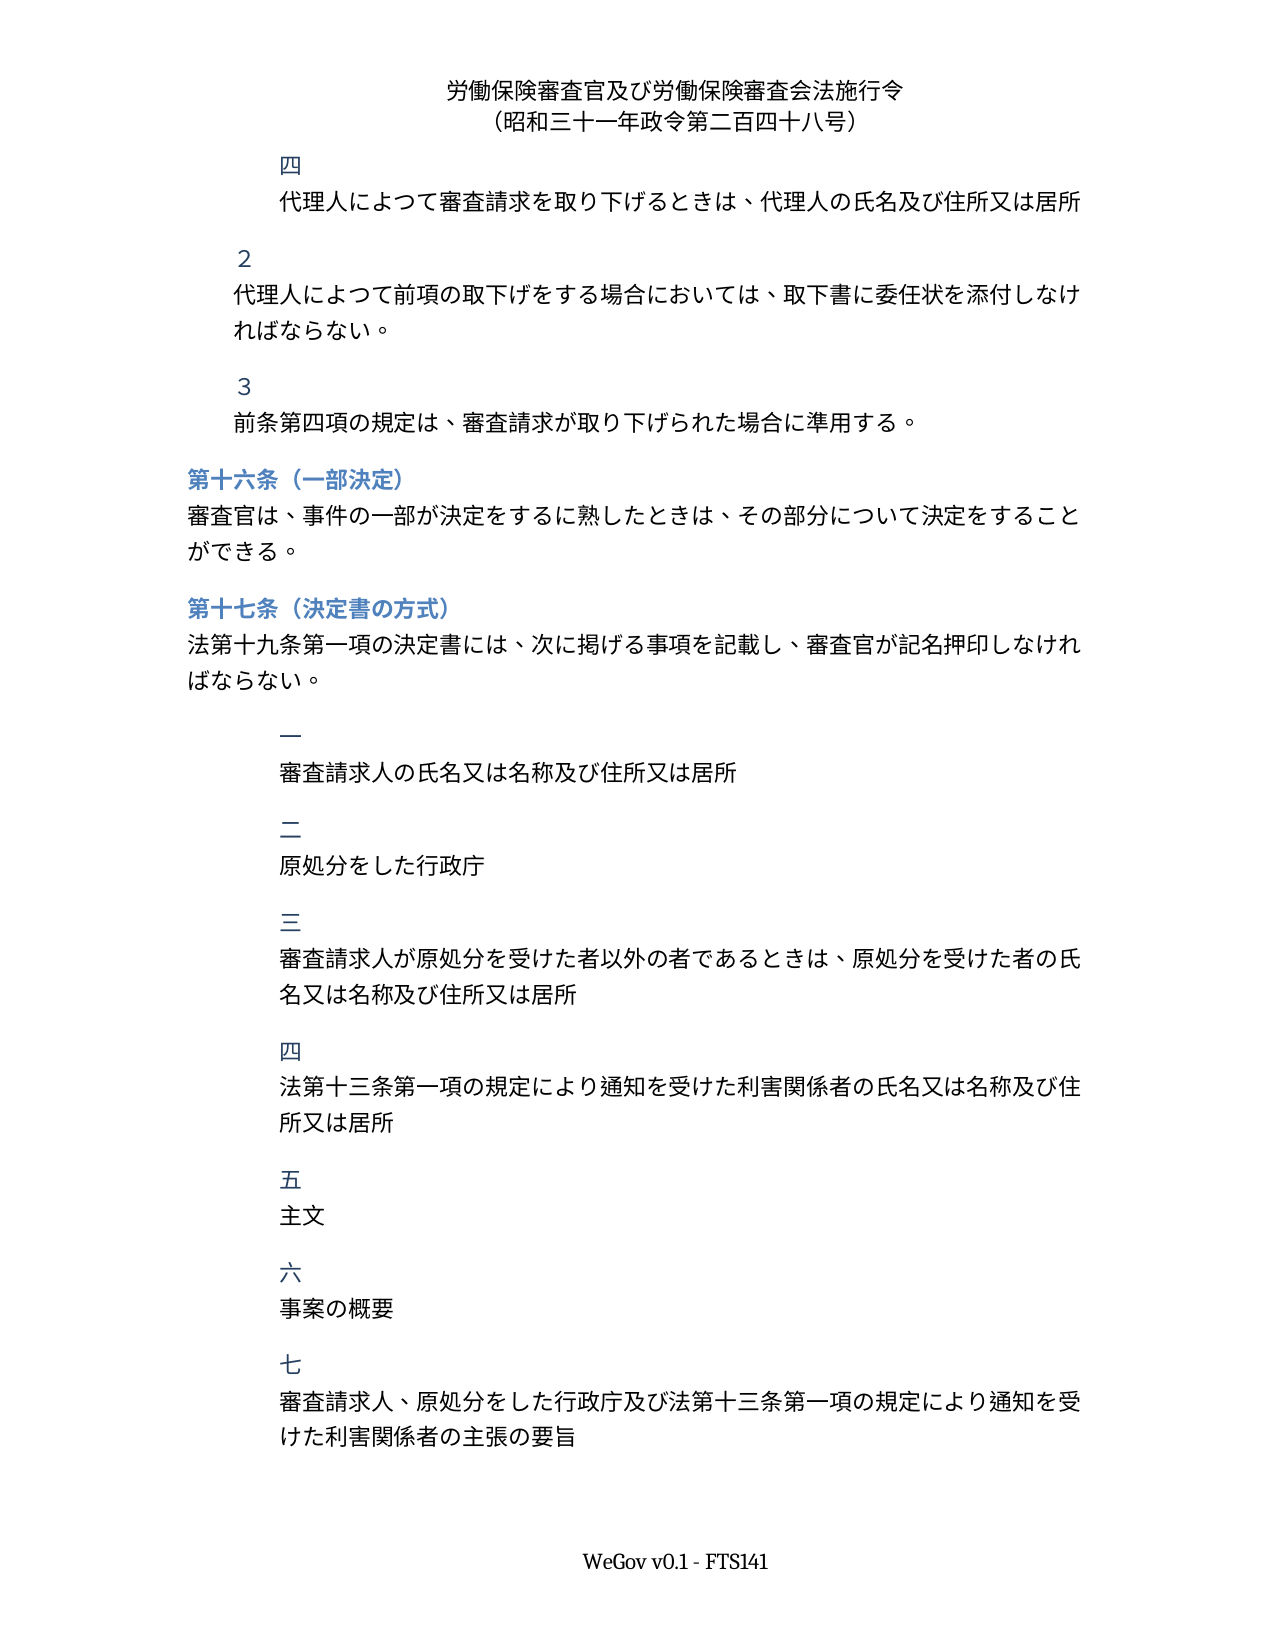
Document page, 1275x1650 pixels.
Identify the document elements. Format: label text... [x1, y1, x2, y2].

text 代理人によつて審査請求を取り下げるときは、代理人の氏名及び住所又は居所 [279, 186, 1087, 217]
text 原処分をした行政庁 [279, 850, 1087, 881]
subtitle 二 [279, 814, 1087, 845]
subtitle ３ [233, 371, 1087, 403]
subtitle 六 [279, 1257, 1087, 1288]
subtitle 一 [279, 721, 1087, 753]
subtitle 四 [279, 150, 1087, 181]
text 審査請求人の氏名又は名称及び住所又は居所 [279, 757, 1087, 788]
text 事案の概要 [279, 1293, 1087, 1324]
text 審査請求人、原処分をした行政庁及び法第十三条第一項の規定により通知を受けた利害関係者の主張の要旨 [279, 1385, 1087, 1453]
subtitle 第十七条（決定書の方式） [187, 593, 1087, 624]
subtitle ２ [233, 243, 1087, 274]
subtitle 三 [279, 907, 1087, 938]
subtitle 七 [279, 1349, 1087, 1381]
text 代理人によつて前項の取下げをする場合においては、取下書に委任状を添付しなければならない。 [233, 279, 1087, 346]
text 法第十三条第一項の規定により通知を受けた利害関係者の氏名又は名称及び住所又は居所 [279, 1071, 1087, 1138]
subtitle 五 [279, 1164, 1087, 1195]
text 前条第四項の規定は、審査請求が取り下げられた場合に準用する。 [233, 407, 1087, 438]
text 審査請求人が原処分を受けた者以外の者であるときは、原処分を受けた者の氏名又は名称及び住所又は居所 [279, 943, 1087, 1010]
text 主文 [279, 1200, 1087, 1231]
subtitle 四 [279, 1035, 1087, 1067]
text 法第十九条第一項の決定書には、次に掲げる事項を記載し、審査官が記名押印しなければならない。 [187, 629, 1087, 696]
text 審査官は、事件の一部が決定をするに熟したときは、その部分について決定をすることができる。 [187, 500, 1087, 567]
subtitle 第十六条（一部決定） [187, 464, 1087, 495]
